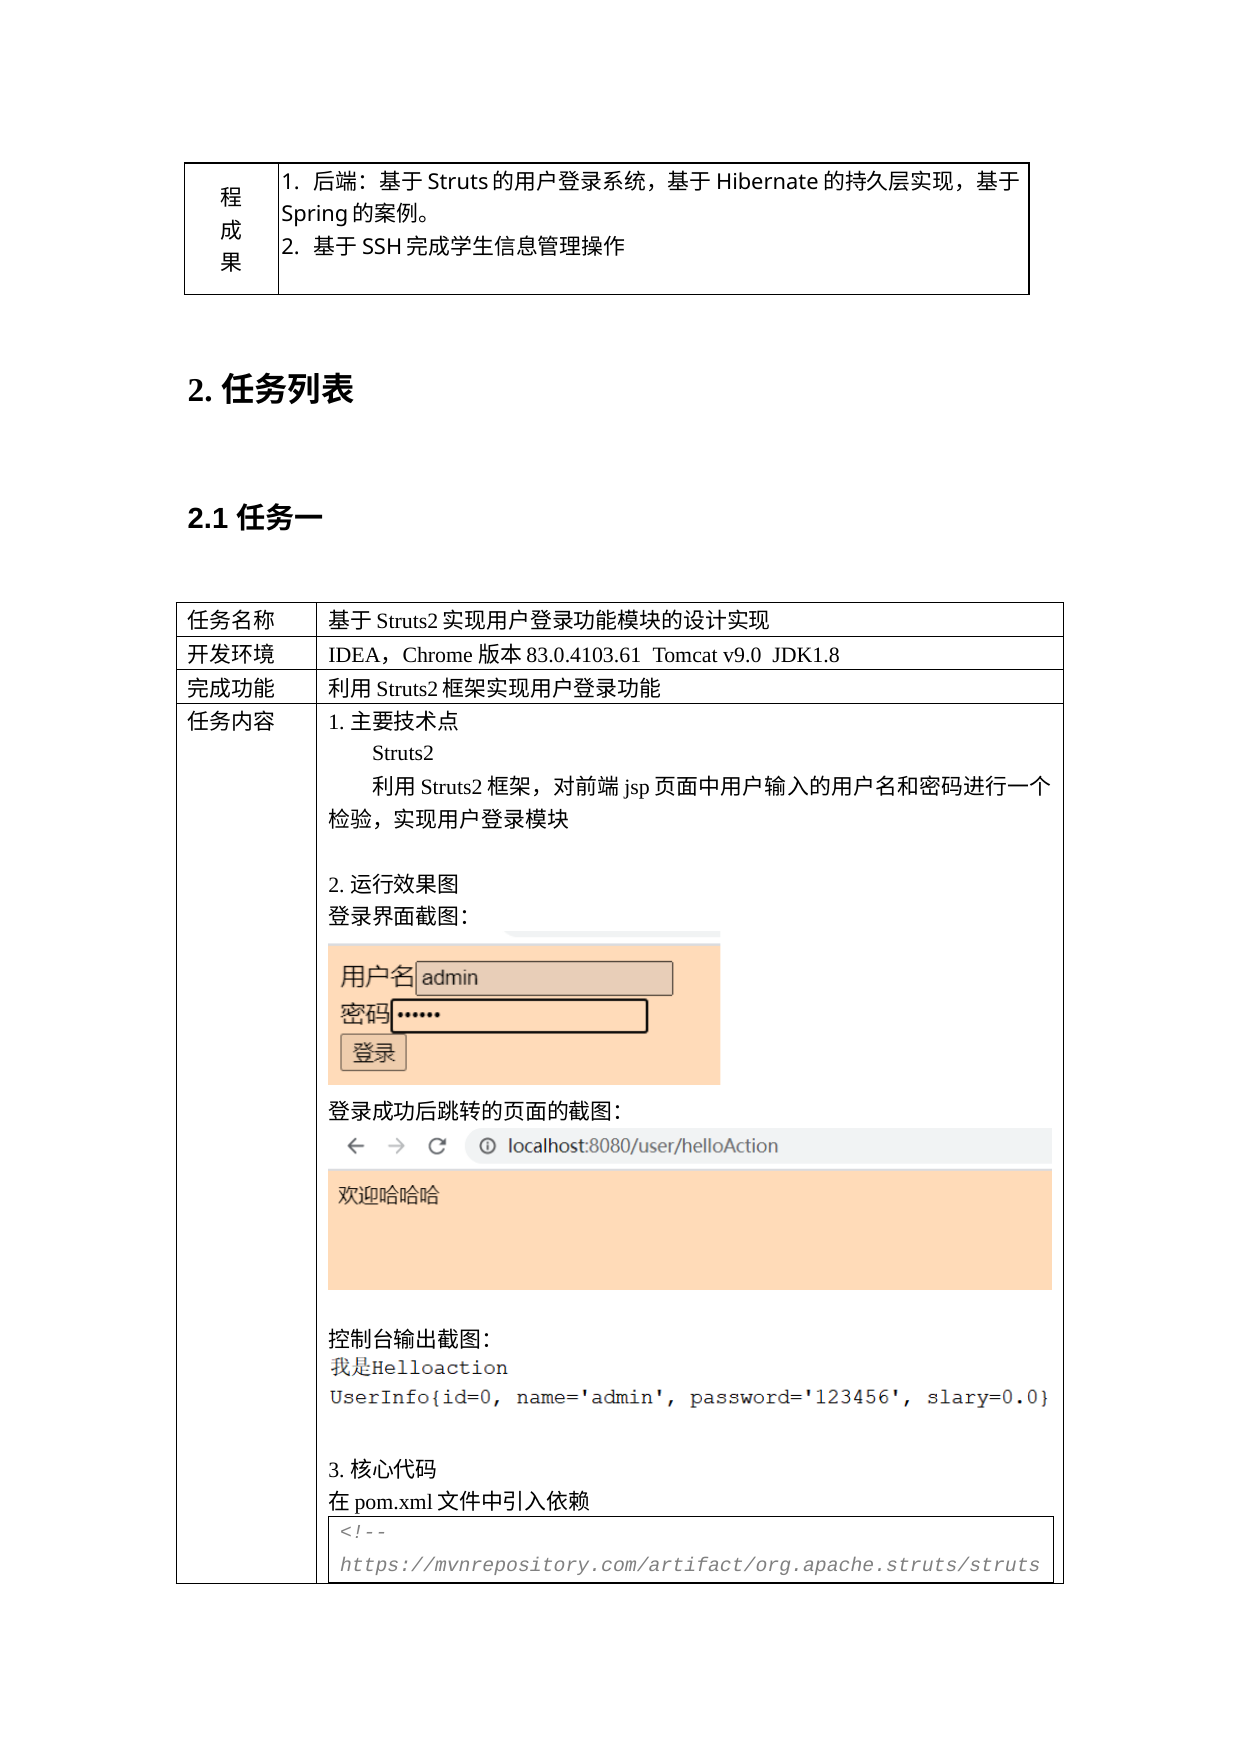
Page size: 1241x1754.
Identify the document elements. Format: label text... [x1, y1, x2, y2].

subtitle 2. 任务列表 [187, 355, 1053, 420]
picture [328, 1126, 1052, 1290]
table_header 基于Struts2实现用户登录功能模块的设计实现 [317, 603, 1063, 636]
picture [328, 1353, 1053, 1417]
table_header 任务名称 [177, 603, 316, 636]
table_cell 利用Struts2框架实现用户登录功能 [317, 670, 1063, 703]
picture [328, 931, 721, 1085]
table_cell 任务内容 [177, 704, 316, 1583]
table_cell 课 程 成 果 [185, 164, 278, 293]
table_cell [279, 164, 1028, 293]
table_cell 开发环境 [177, 637, 316, 669]
table_cell 完成功能 [177, 670, 316, 703]
subtitle 2.1 任务一 [187, 483, 1053, 548]
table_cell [317, 704, 1063, 1583]
table_cell IDEA，Chrome 版本83.0.4103.61 Tomcat v9.0 JDK1.8 [317, 637, 1063, 669]
